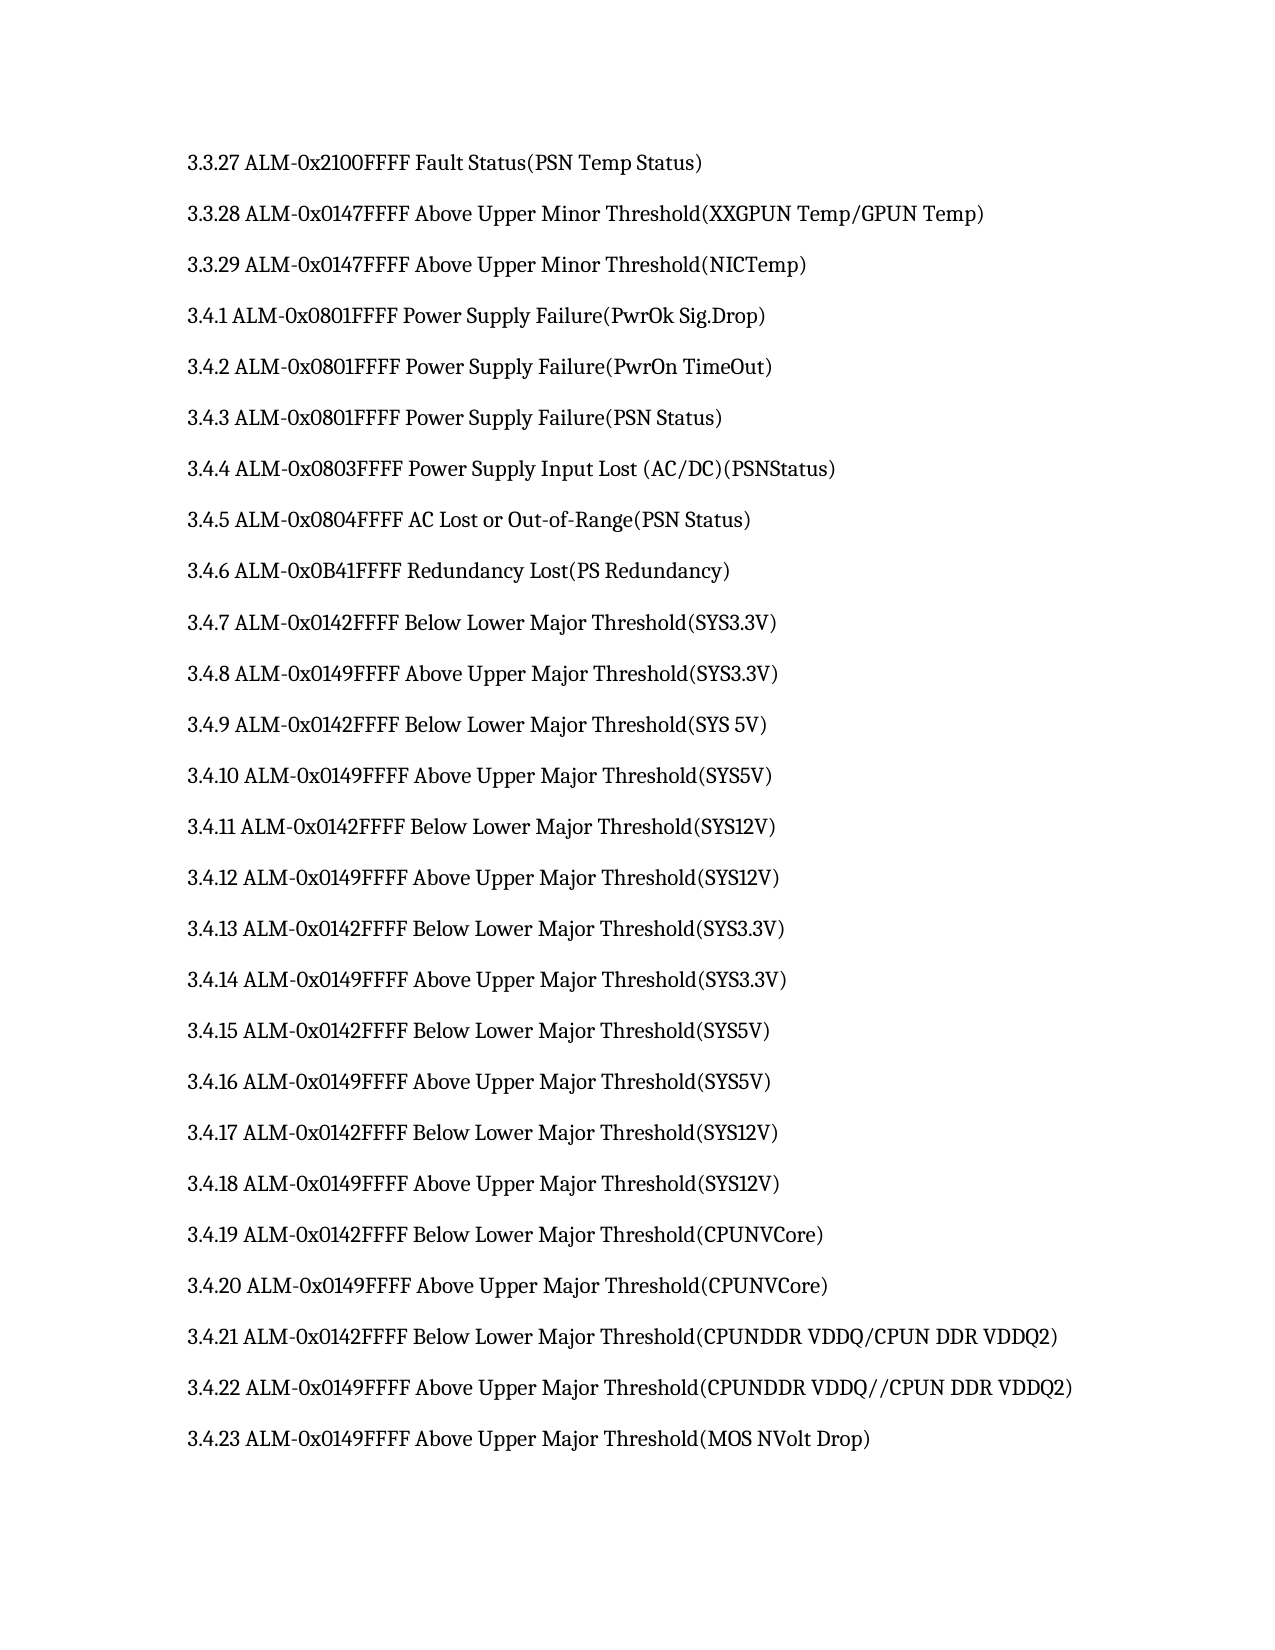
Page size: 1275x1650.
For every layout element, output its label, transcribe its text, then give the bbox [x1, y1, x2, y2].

text 3.4.18 ALM-0x0149FFFF Above Upper Major Threshold(SYS12V) [187, 1171, 1087, 1197]
text 3.3.28 ALM-0x0147FFFF Above Upper Minor Threshold(XXGPUN Temp/GPUN Temp) [187, 201, 1087, 227]
text 3.4.11 ALM-0x0142FFFF Below Lower Major Threshold(SYS12V) [187, 813, 1087, 840]
text 3.4.10 ALM-0x0149FFFF Above Upper Major Threshold(SYS5V) [187, 762, 1087, 789]
text 3.4.13 ALM-0x0142FFFF Below Lower Major Threshold(SYS3.3V) [187, 916, 1087, 942]
text 3.4.21 ALM-0x0142FFFF Below Lower Major Threshold(CPUNDDR VDDQ/CPUN DDR VDDQ2) [187, 1324, 1087, 1350]
text 3.4.20 ALM-0x0149FFFF Above Upper Major Threshold(CPUNVCore) [187, 1273, 1087, 1299]
text 3.4.16 ALM-0x0149FFFF Above Upper Major Threshold(SYS5V) [187, 1069, 1087, 1095]
text 3.4.8 ALM-0x0149FFFF Above Upper Major Threshold(SYS3.3V) [187, 660, 1087, 687]
text 3.4.12 ALM-0x0149FFFF Above Upper Major Threshold(SYS12V) [187, 864, 1087, 891]
text 3.4.9 ALM-0x0142FFFF Below Lower Major Threshold(SYS 5V) [187, 711, 1087, 738]
text 3.4.19 ALM-0x0142FFFF Below Lower Major Threshold(CPUNVCore) [187, 1222, 1087, 1248]
text 3.4.15 ALM-0x0142FFFF Below Lower Major Threshold(SYS5V) [187, 1018, 1087, 1044]
text 3.3.29 ALM-0x0147FFFF Above Upper Minor Threshold(NICTemp) [187, 252, 1087, 278]
text 3.4.6 ALM-0x0B41FFFF Redundancy Lost(PS Redundancy) [187, 558, 1087, 585]
text 3.4.23 ALM-0x0149FFFF Above Upper Major Threshold(MOS NVolt Drop) [187, 1426, 1087, 1452]
text 3.4.14 ALM-0x0149FFFF Above Upper Major Threshold(SYS3.3V) [187, 967, 1087, 993]
text 3.4.17 ALM-0x0142FFFF Below Lower Major Threshold(SYS12V) [187, 1120, 1087, 1146]
text 3.4.2 ALM-0x0801FFFF Power Supply Failure(PwrOn TimeOut) [187, 354, 1087, 381]
text 3.4.1 ALM-0x0801FFFF Power Supply Failure(PwrOk Sig.Drop) [187, 303, 1087, 329]
text 3.4.7 ALM-0x0142FFFF Below Lower Major Threshold(SYS3.3V) [187, 609, 1087, 636]
text 3.3.27 ALM-0x2100FFFF Fault Status(PSN Temp Status) [187, 150, 1087, 176]
text 3.4.4 ALM-0x0803FFFF Power Supply Input Lost (AC/DC)(PSNStatus) [187, 456, 1087, 483]
text 3.4.22 ALM-0x0149FFFF Above Upper Major Threshold(CPUNDDR VDDQ//CPUN DDR VDDQ2) [187, 1375, 1087, 1401]
text 3.4.3 ALM-0x0801FFFF Power Supply Failure(PSN Status) [187, 405, 1087, 432]
text 3.4.5 ALM-0x0804FFFF AC Lost or Out-of-Range(PSN Status) [187, 507, 1087, 534]
